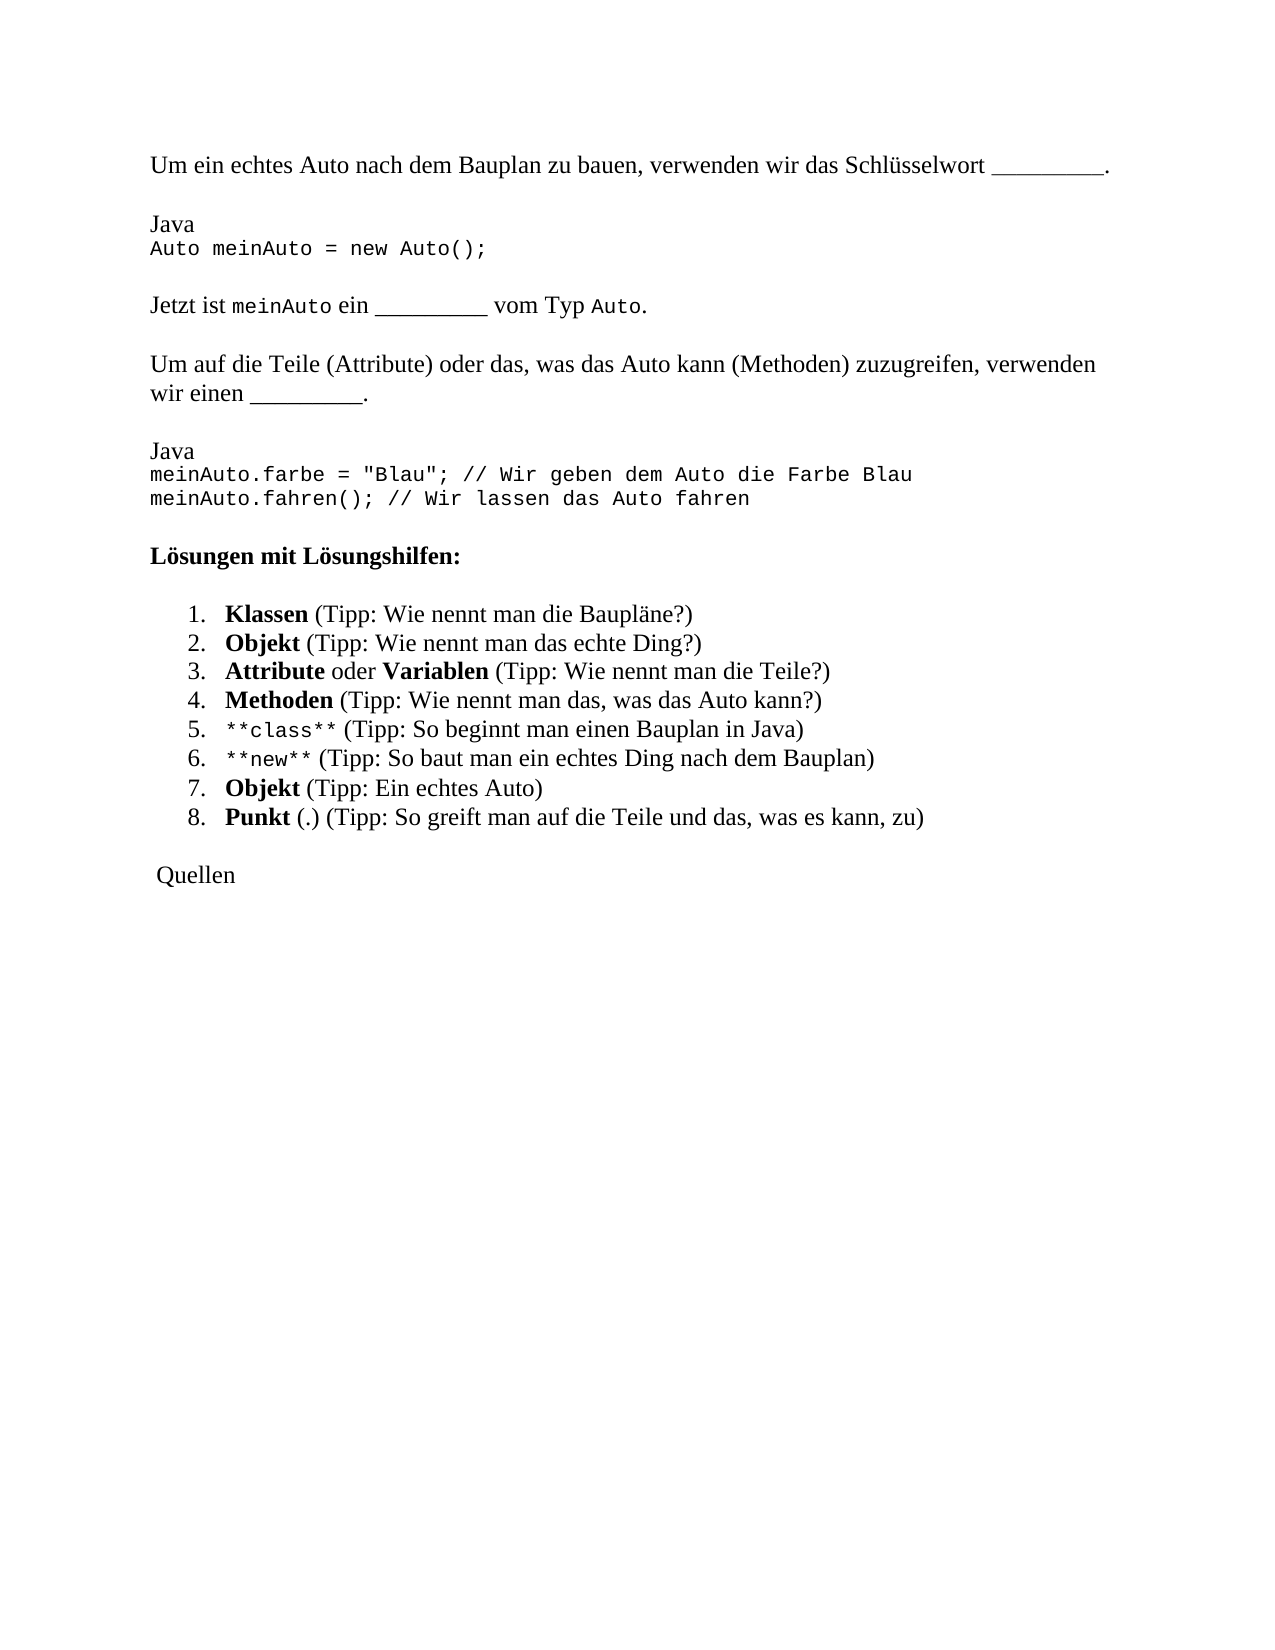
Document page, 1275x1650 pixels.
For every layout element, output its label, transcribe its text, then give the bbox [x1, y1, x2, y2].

text Java [150, 209, 1125, 237]
list Klassen (Tipp: Wie nennt man die Baupläne?) [187, 599, 1125, 628]
text Java [150, 436, 1125, 464]
list Objekt (Tipp: Ein echtes Auto) [187, 773, 1125, 802]
list **new** (Tipp: So baut man ein echtes Ding nach dem Bauplan) [187, 743, 1125, 773]
text Jetzt ist meinAuto ein _________ vom Typ Auto. [150, 290, 1125, 320]
list Punkt (.) (Tipp: So greift man auf die Teile und das, was es kann, zu) [187, 802, 1125, 831]
list Objekt (Tipp: Wie nennt man das echte Ding?) [187, 628, 1125, 656]
text meinAuto.fahren(); // Wir lassen das Auto fahren [150, 488, 1125, 512]
list **class** (Tipp: So beginnt man einen Bauplan in Java) [187, 714, 1125, 743]
text Auto meinAuto = new Auto(); [150, 237, 1125, 261]
list Attribute oder Variablen (Tipp: Wie nennt man die Teile?) [187, 656, 1125, 685]
text Quellen [150, 860, 1125, 888]
text Lösungen mit Lösungshilfen: [150, 541, 1125, 570]
text meinAuto.farbe = "Blau"; // Wir geben dem Auto die Farbe Blau [150, 464, 1125, 488]
text Um ein echtes Auto nach dem Bauplan zu bauen, verwenden wir das Schlüsselwort _________. [150, 150, 1125, 179]
list Methoden (Tipp: Wie nennt man das, was das Auto kann?) [187, 685, 1125, 714]
text Um auf die Teile (Attribute) oder das, was das Auto kann (Methoden) zuzugreifen, verwenden wir einen _________. [150, 349, 1125, 407]
